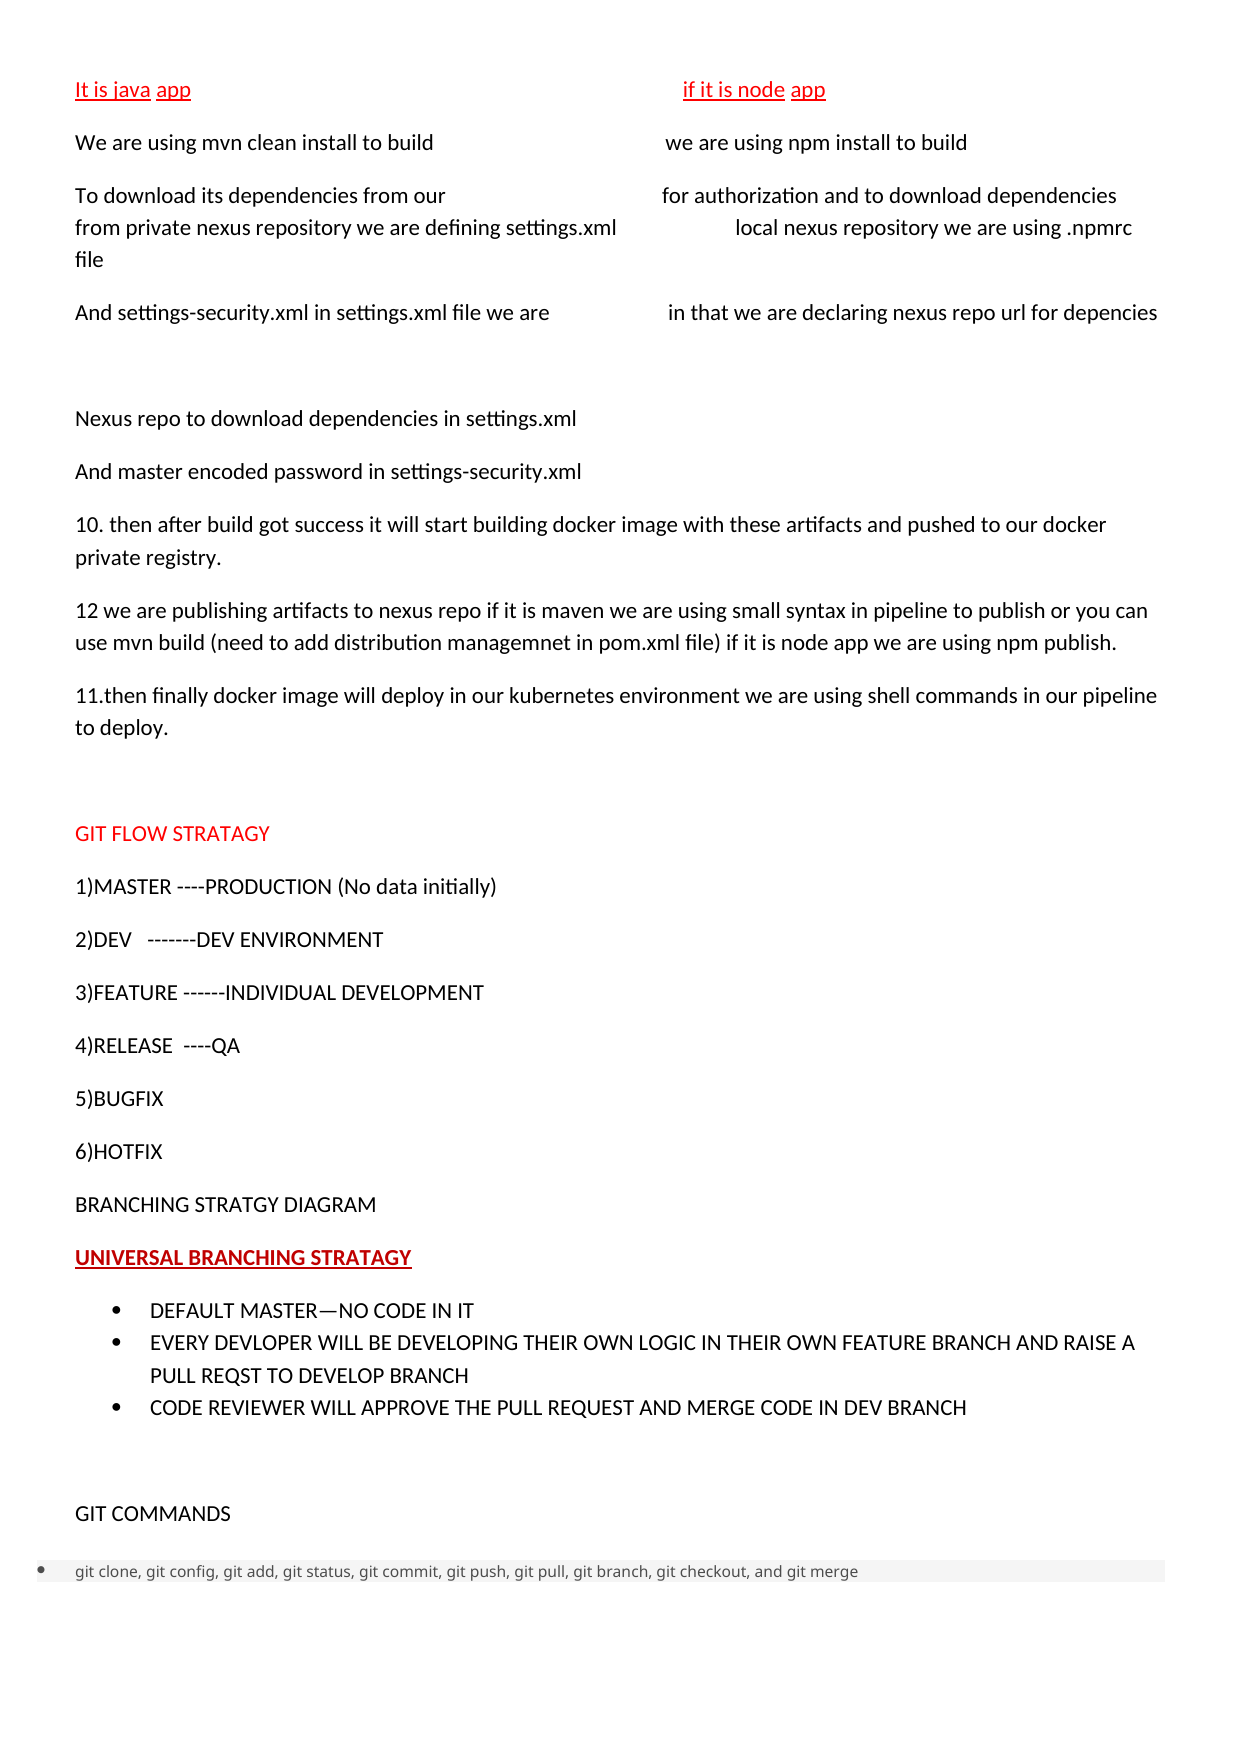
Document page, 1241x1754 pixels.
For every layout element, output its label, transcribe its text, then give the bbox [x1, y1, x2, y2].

text UNIVERSAL BRANCHING STRATAGY [75, 1243, 1165, 1271]
text 4)RELEASE ----QA [75, 1031, 1165, 1059]
text 6)HOTFIX [75, 1137, 1165, 1165]
text 2)DEV -------DEV ENVIRONMENT [75, 925, 1165, 953]
text To download its dependencies from our for authorization and to download dependencies from private nexus repository we are defining settings.xml local nexus repository we are using .npmrc file [75, 181, 1165, 273]
text And settings-security.xml in settings.xml file we are in that we are declaring nexus repo url for depencies [75, 298, 1165, 326]
text Nexus repo to download dependencies in settings.xml [75, 404, 1165, 432]
text 3)FEATURE ------INDIVIDUAL DEVELOPMENT [75, 978, 1165, 1006]
text 12 we are publishing artifacts to nexus repo if it is maven we are using small syntax in pipeline to publish or you can use mvn build (need to add distribution managemnet in pom.xml file) if it is node app we are using npm publish. [75, 596, 1165, 656]
text We are using mvn clean install to build we are using npm install to build [75, 128, 1165, 156]
text BRANCHING STRATGY DIAGRAM [75, 1190, 1165, 1218]
text 11.then finally docker image will deploy in our kubernetes environment we are using shell commands in our pipeline to deploy. [75, 681, 1165, 741]
list git clone, git config, git add, git status, git commit, git push, git pull, git branch, git checkout, and git merge [37, 1560, 1165, 1582]
list EVERY DEVLOPER WILL BE DEVELOPING THEIR OWN LOGIC IN THEIR OWN FEATURE BRANCH AND RAISE A PULL REQST TO DEVELOP BRANCH [112, 1328, 1165, 1389]
text GIT COMMANDS [75, 1499, 1165, 1527]
text 10. then after build got success it will start building docker image with these artifacts and pushed to our docker private registry. [75, 511, 1165, 571]
list CODE REVIEWER WILL APPROVE THE PULL REQUEST AND MERGE CODE IN DEV BRANCH [112, 1393, 1165, 1421]
text It is java app if it is node app [75, 75, 1165, 103]
text 1)MASTER ----PRODUCTION (No data initially) [75, 872, 1165, 900]
list DEFAULT MASTER—NO CODE IN IT [112, 1296, 1165, 1324]
text 5)BUGFIX [75, 1084, 1165, 1112]
text GIT FLOW STRATAGY [75, 819, 1165, 847]
text And master encoded password in settings-security.xml [75, 457, 1165, 486]
